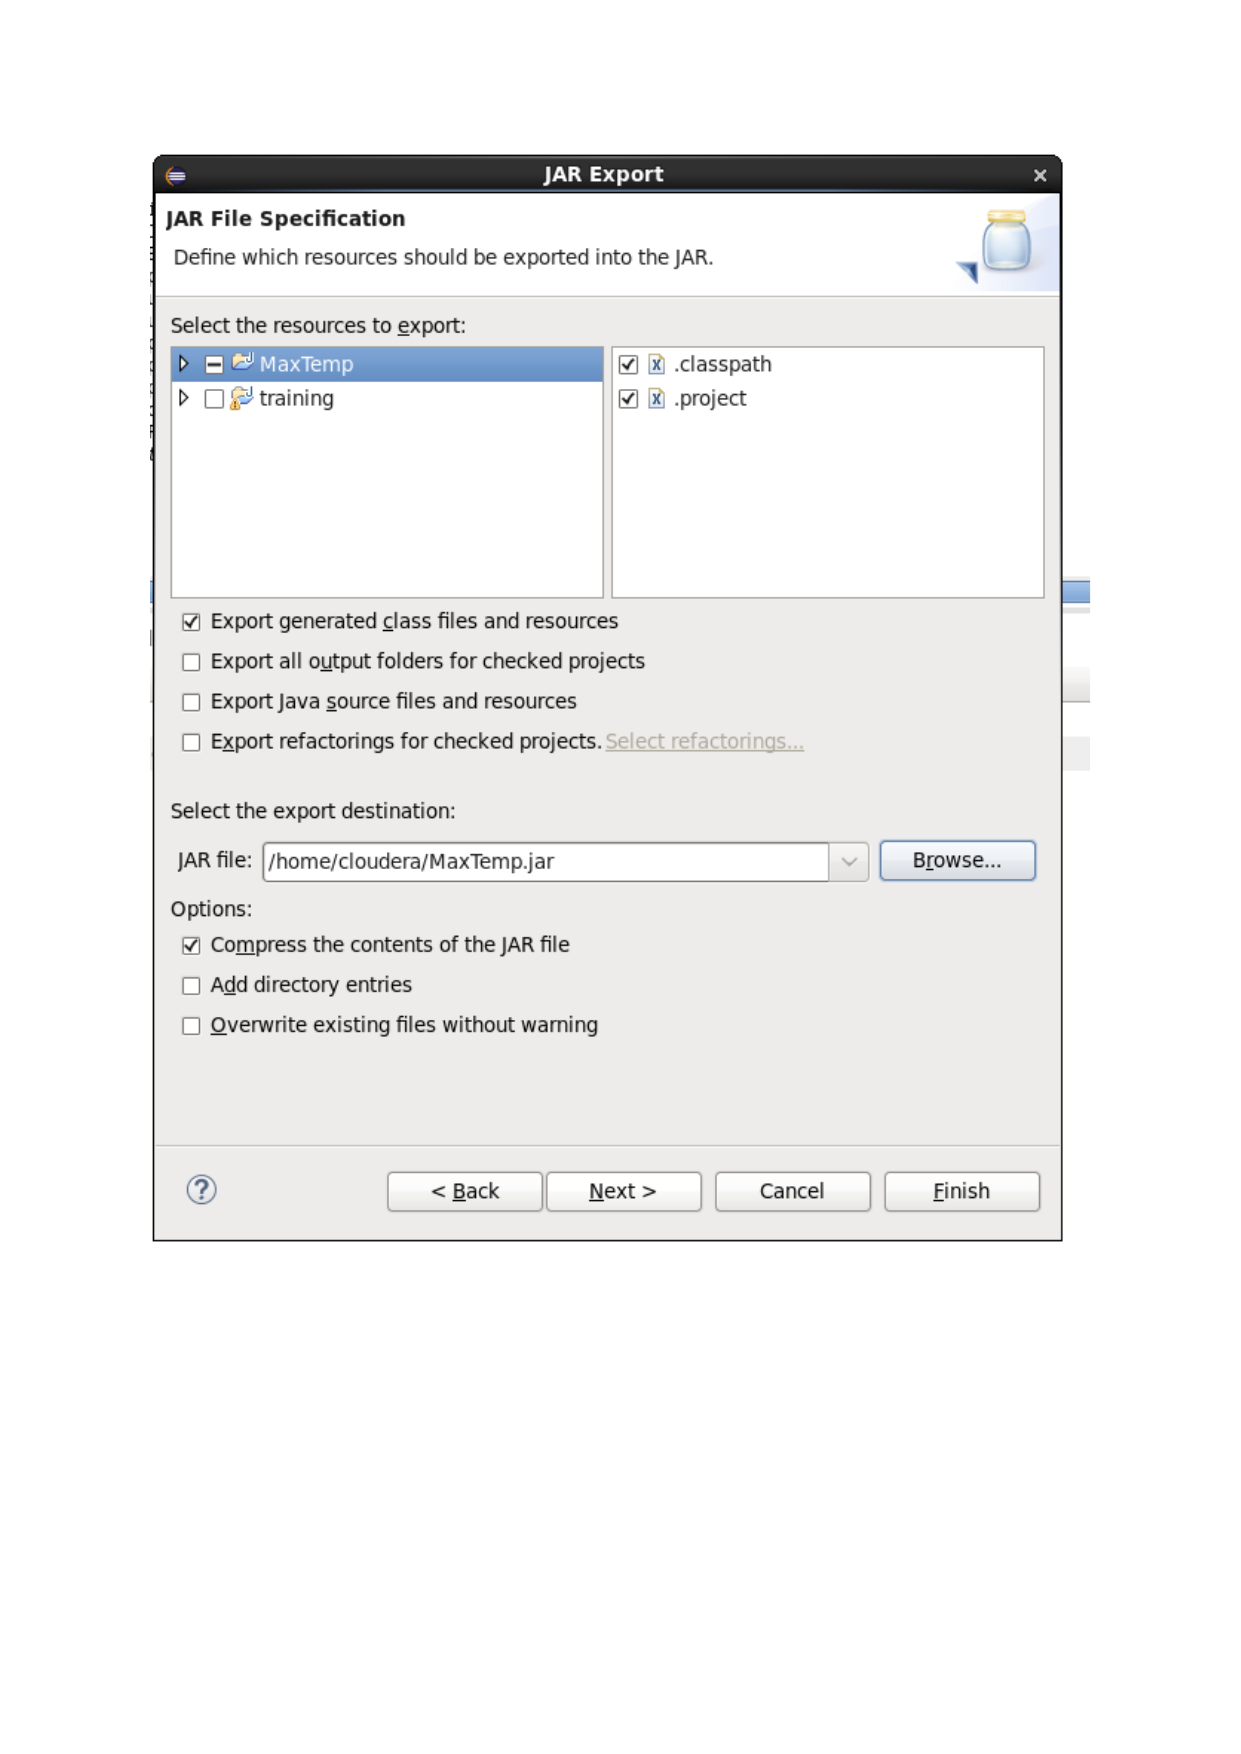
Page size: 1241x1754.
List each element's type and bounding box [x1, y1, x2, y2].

picture [150, 150, 1091, 1255]
